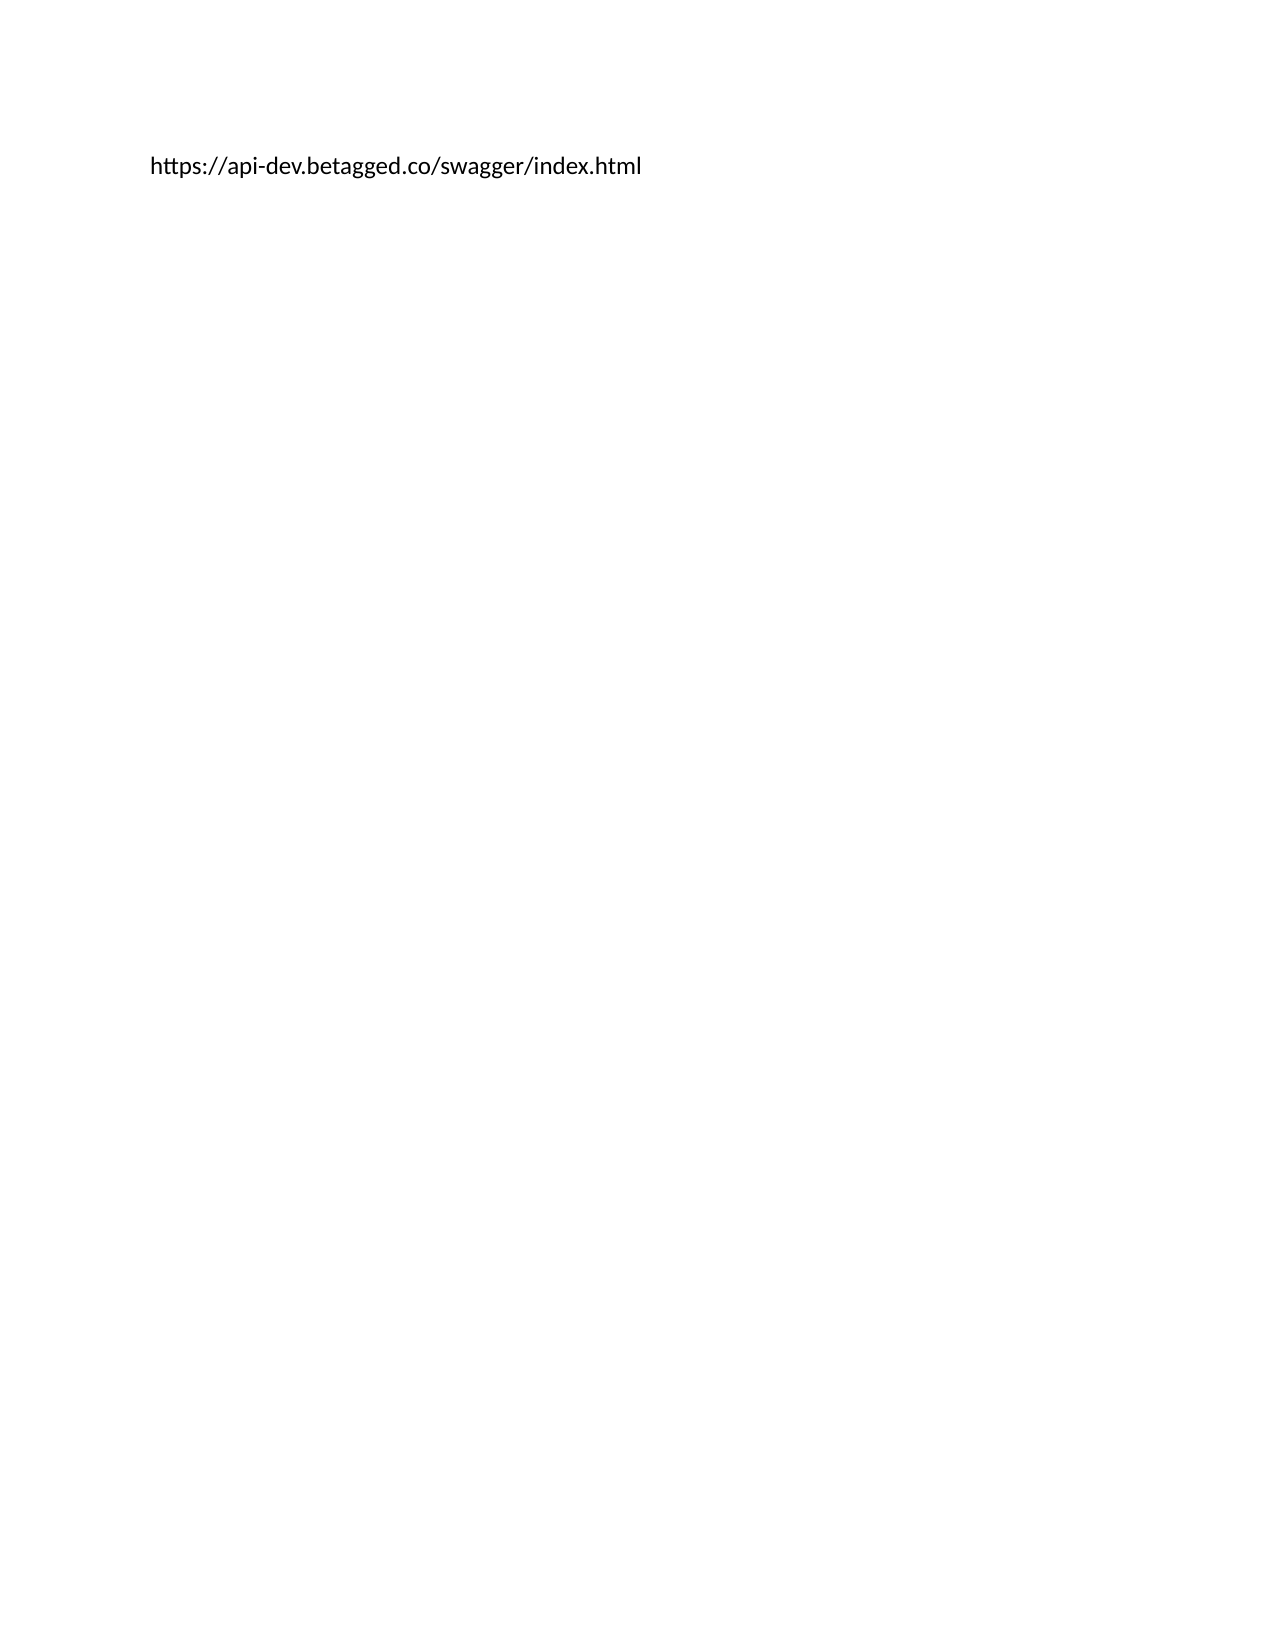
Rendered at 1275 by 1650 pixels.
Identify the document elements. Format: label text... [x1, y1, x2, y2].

text https://api-dev.betagged.co/swagger/index.html [150, 150, 1125, 181]
